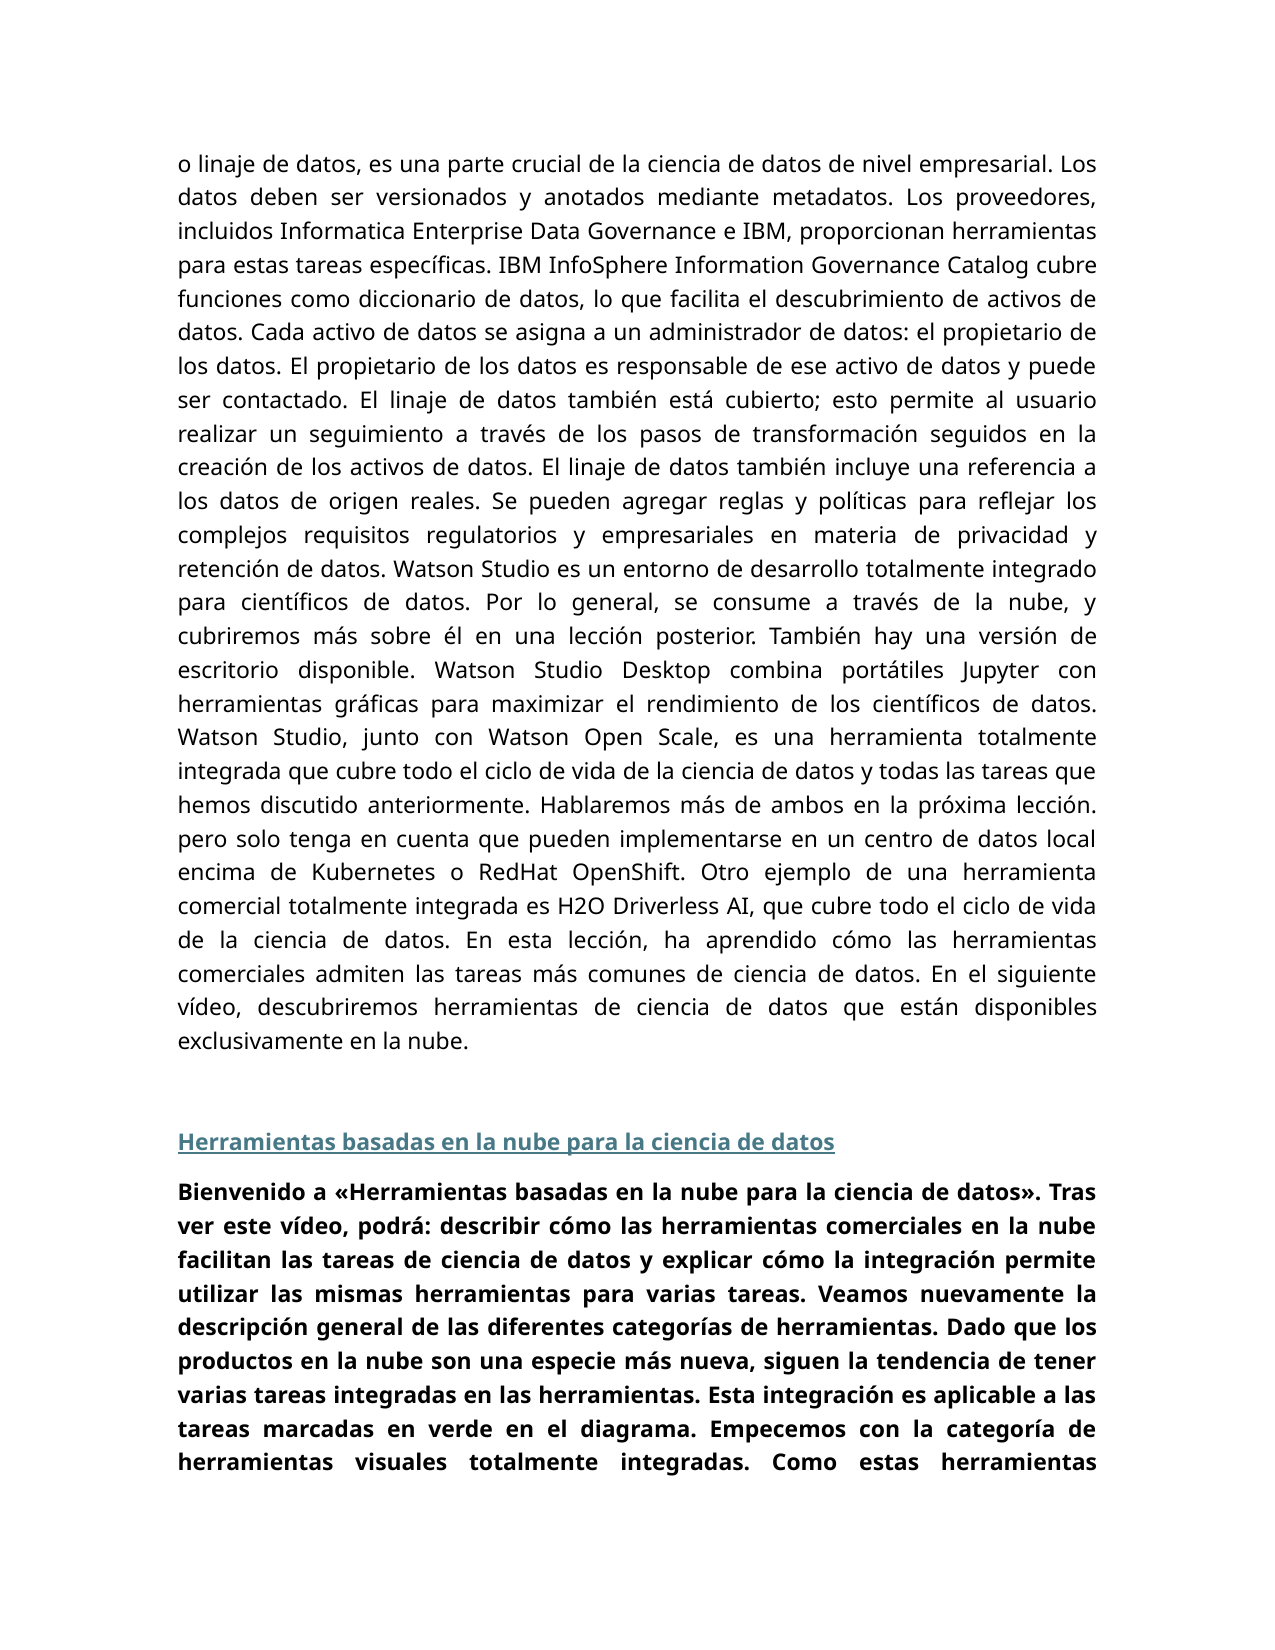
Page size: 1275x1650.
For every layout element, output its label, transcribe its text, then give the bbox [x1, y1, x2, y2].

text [177, 148, 1098, 1056]
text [177, 1176, 1098, 1478]
text Herramientas basadas en la nube para la ciencia de datos [177, 1126, 1098, 1157]
